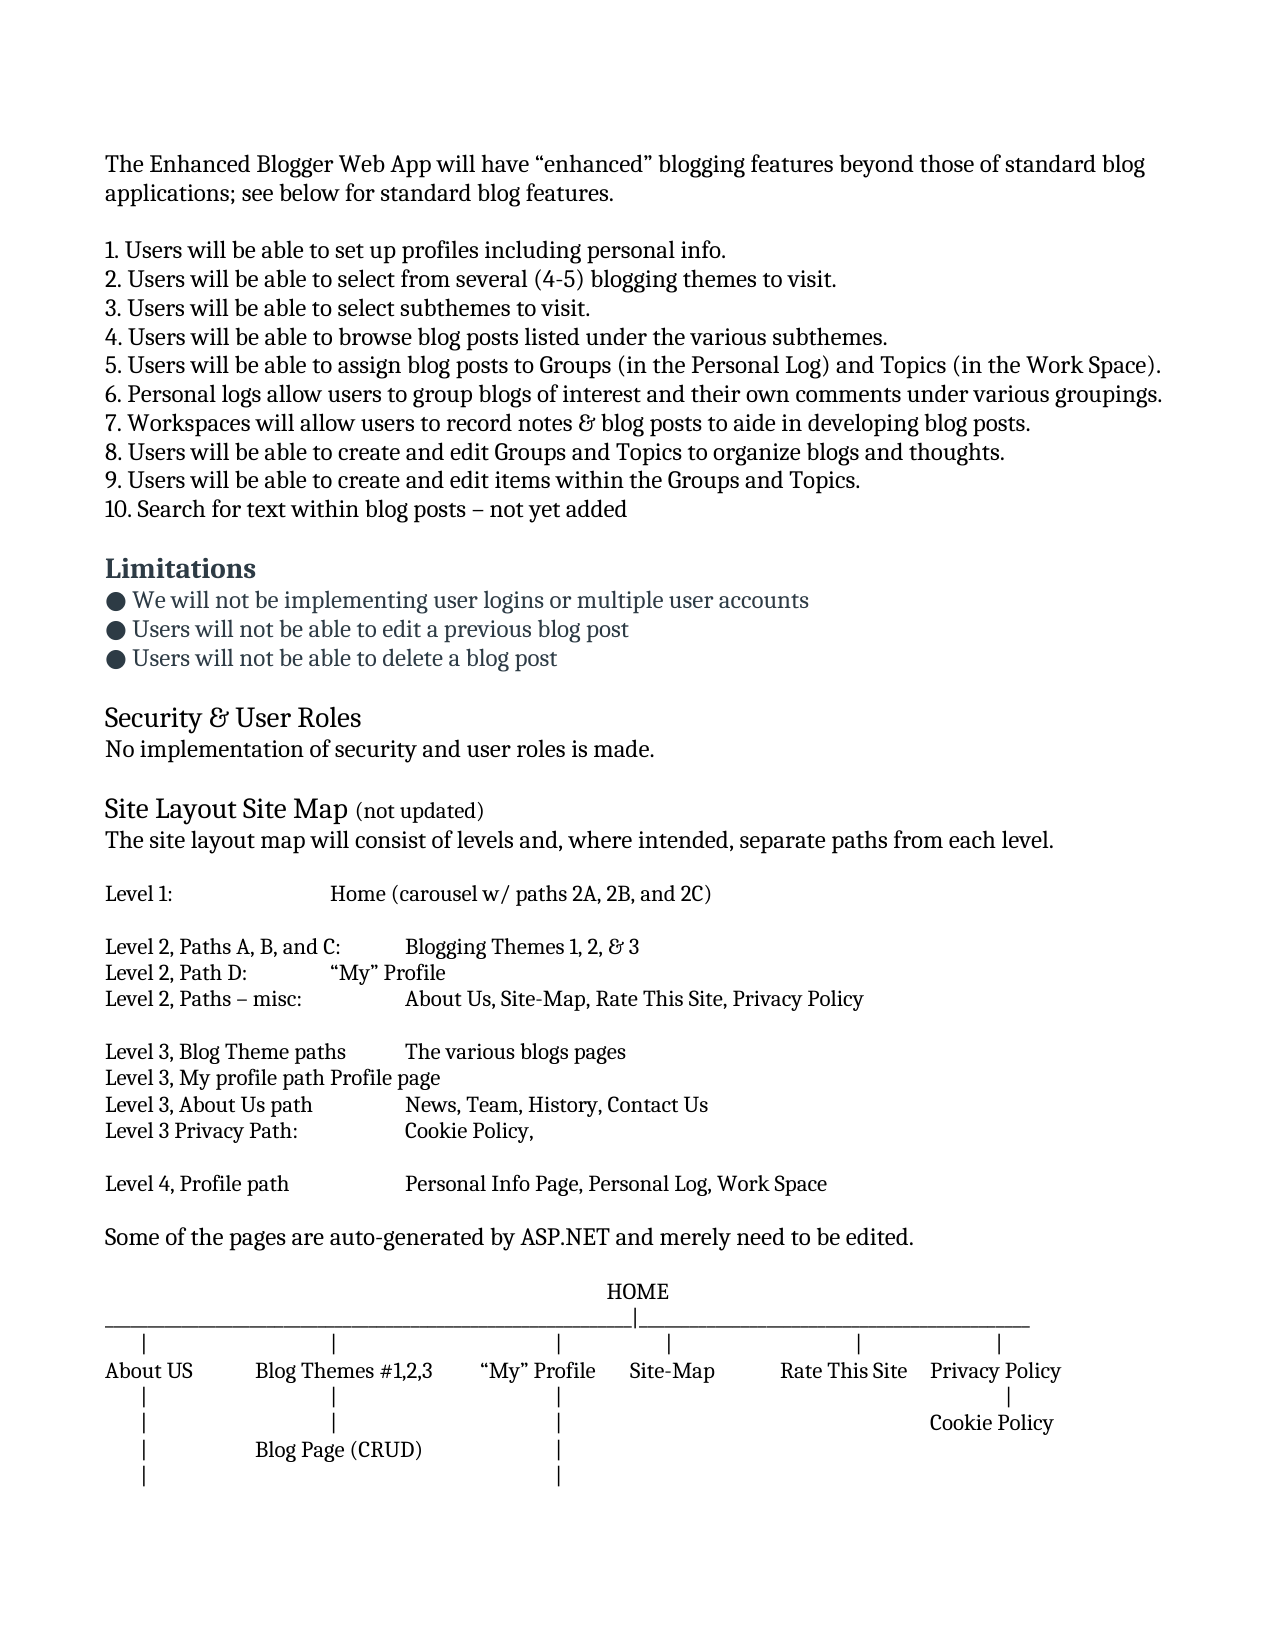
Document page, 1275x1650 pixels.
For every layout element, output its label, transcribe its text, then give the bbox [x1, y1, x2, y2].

text 3. Users will be able to select subthemes to visit. [105, 294, 1170, 322]
text | | | | | | [105, 1331, 1170, 1357]
text | | [105, 1463, 1170, 1489]
text 2. Users will be able to select from several (4-5) blogging themes to visit. [105, 265, 1170, 294]
text 7. Workspaces will allow users to record notes & blog posts to aide in developing blog posts. [105, 409, 1170, 437]
text ● Users will not be able to edit a previous blog post [105, 615, 1170, 643]
text 4. Users will be able to browse blog posts listed under the various subthemes. [105, 322, 1170, 351]
text Level 3, My profile path Profile page [105, 1065, 1170, 1092]
text 6. Personal logs allow users to group blogs of interest and their own comments under various groupings. [105, 380, 1170, 409]
text Level 2, Path D: “My” Profile [105, 960, 1170, 986]
text No implementation of security and user roles is made. [105, 734, 1170, 763]
text Level 3 Privacy Path: Cookie Policy, [105, 1118, 1170, 1144]
text Security & User Roles [105, 701, 1170, 734]
text Level 4, Profile path Personal Info Page, Personal Log, Work Space [105, 1171, 1170, 1197]
text 10. Search for text within blog posts – not yet added [105, 495, 1170, 524]
text Level 2, Paths A, B, and C: Blogging Themes 1, 2, & 3 [105, 933, 1170, 960]
text Level 3, About Us path News, Team, History, Contact Us [105, 1092, 1170, 1118]
text About Blog Themes #1,2,3 “My” Profile Site-Map Rate This Site Privacy Policy [105, 1357, 1170, 1384]
text | Blog Page (CRUD) | [105, 1437, 1170, 1463]
text | | | | [105, 1384, 1170, 1410]
text Level 2, Paths – misc: About Us, Site-Map, Rate This Site, Privacy Policy [105, 986, 1170, 1012]
text Some of the pages are auto-generated by ASP.NET and merely need to be edited. [105, 1223, 1170, 1252]
text Site Layout Site Map (not updated) [105, 792, 1170, 826]
text 5. Users will be able to assign blog posts to Groups (in the Personal Log) and Topics (in the Work Space). [105, 351, 1170, 380]
text | | | Cookie Policy [105, 1410, 1170, 1437]
text ______________________________________________________________|______________________________________________ [105, 1305, 1170, 1331]
text 8. Users will be able to create and edit Groups and Topics to organize blogs and thoughts. [105, 437, 1170, 466]
text HOME [105, 1278, 1170, 1305]
text The site layout map will consist of levels and, where intended, separate paths from each level. [105, 826, 1170, 854]
text Level 3, Blog Theme paths The various blogs pages [105, 1039, 1170, 1065]
text ● We will not be implementing user logins or multiple user accounts [105, 586, 1170, 615]
text The Enhanced Blogger Web App will have “enhanced” blogging features beyond those of standard blog applications; see below for standard blog features. [105, 150, 1170, 207]
text Level 1: Home (carousel w/ paths 2A, 2B, and 2C) [105, 881, 1170, 907]
text Limitations [105, 552, 1170, 586]
text 1. Users will be able to set up profiles including personal info. [105, 236, 1170, 265]
text ● Users will not be able to delete a blog post [105, 643, 1170, 672]
text 9. Users will be able to create and edit items within the Groups and Topics. [105, 466, 1170, 495]
